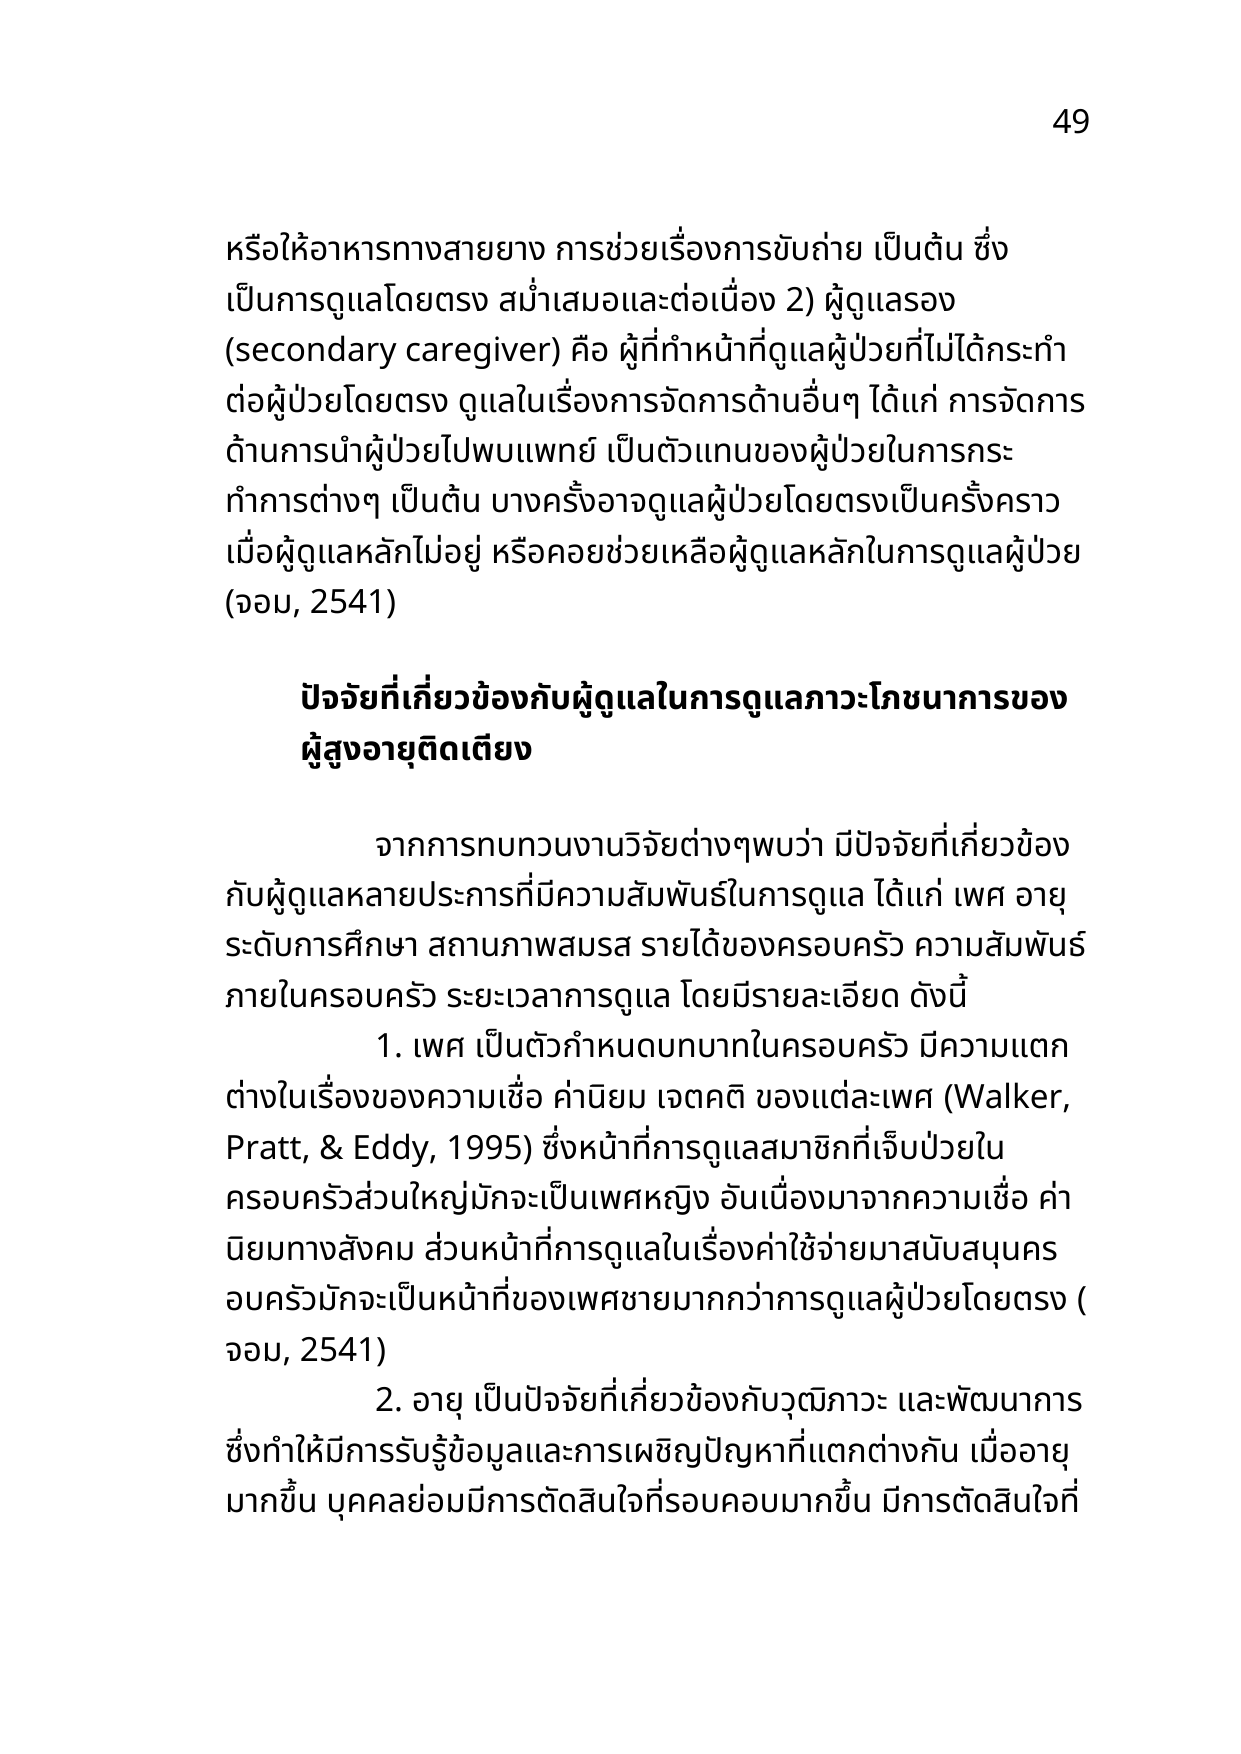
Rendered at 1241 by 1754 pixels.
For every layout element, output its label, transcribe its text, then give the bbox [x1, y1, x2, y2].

text จากการทบทวนงานวิจัยต่างๆพบว่า มีปัจจัยที่เกี่ยวข้องกับผู้ดูแลหลายประการที่มีความสัมพันธ์ในการดูแล ได้แก่ เพศ อายุ ระดับการศึกษา สถานภาพสมรส รายได้ของครอบครัว ความสัมพันธ์ภายในครอบครัว ระยะเวลาการดูแล โดยมีรายละเอียด ดังนี้ [225, 821, 1090, 1022]
text 1. เพศ เป็นตัวกำหนดบทบาทในครอบครัว มีความแตกต่างในเรื่องของความเชื่อ ค่านิยม เจตคติ ของแต่ละเพศ (Walker, Pratt, & Eddy, 1995) ซึ่งหน้าที่การดูแลสมาชิกที่เจ็บป่วยในครอบครัวส่วนใหญ่มักจะเป็นเพศหญิง อันเนื่องมาจากความเชื่อ ค่านิยมทางสังคม ส่วนหน้าที่การดูแลในเรื่องค่าใช้จ่ายมาสนับสนุนครอบครัวมักจะเป็นหน้าที่ของเพศชายมากกว่าการดูแลผู้ป่วยโดยตรง (จอม, 2541) [225, 1022, 1090, 1376]
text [225, 225, 1090, 629]
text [225, 1376, 1090, 1528]
subtitle ปัจจัยที่เกี่ยวข้องกับผู้ดูแลในการดูแลภาวะโภชนาการของผู้สูงอายุติดเตียง [300, 674, 1090, 775]
